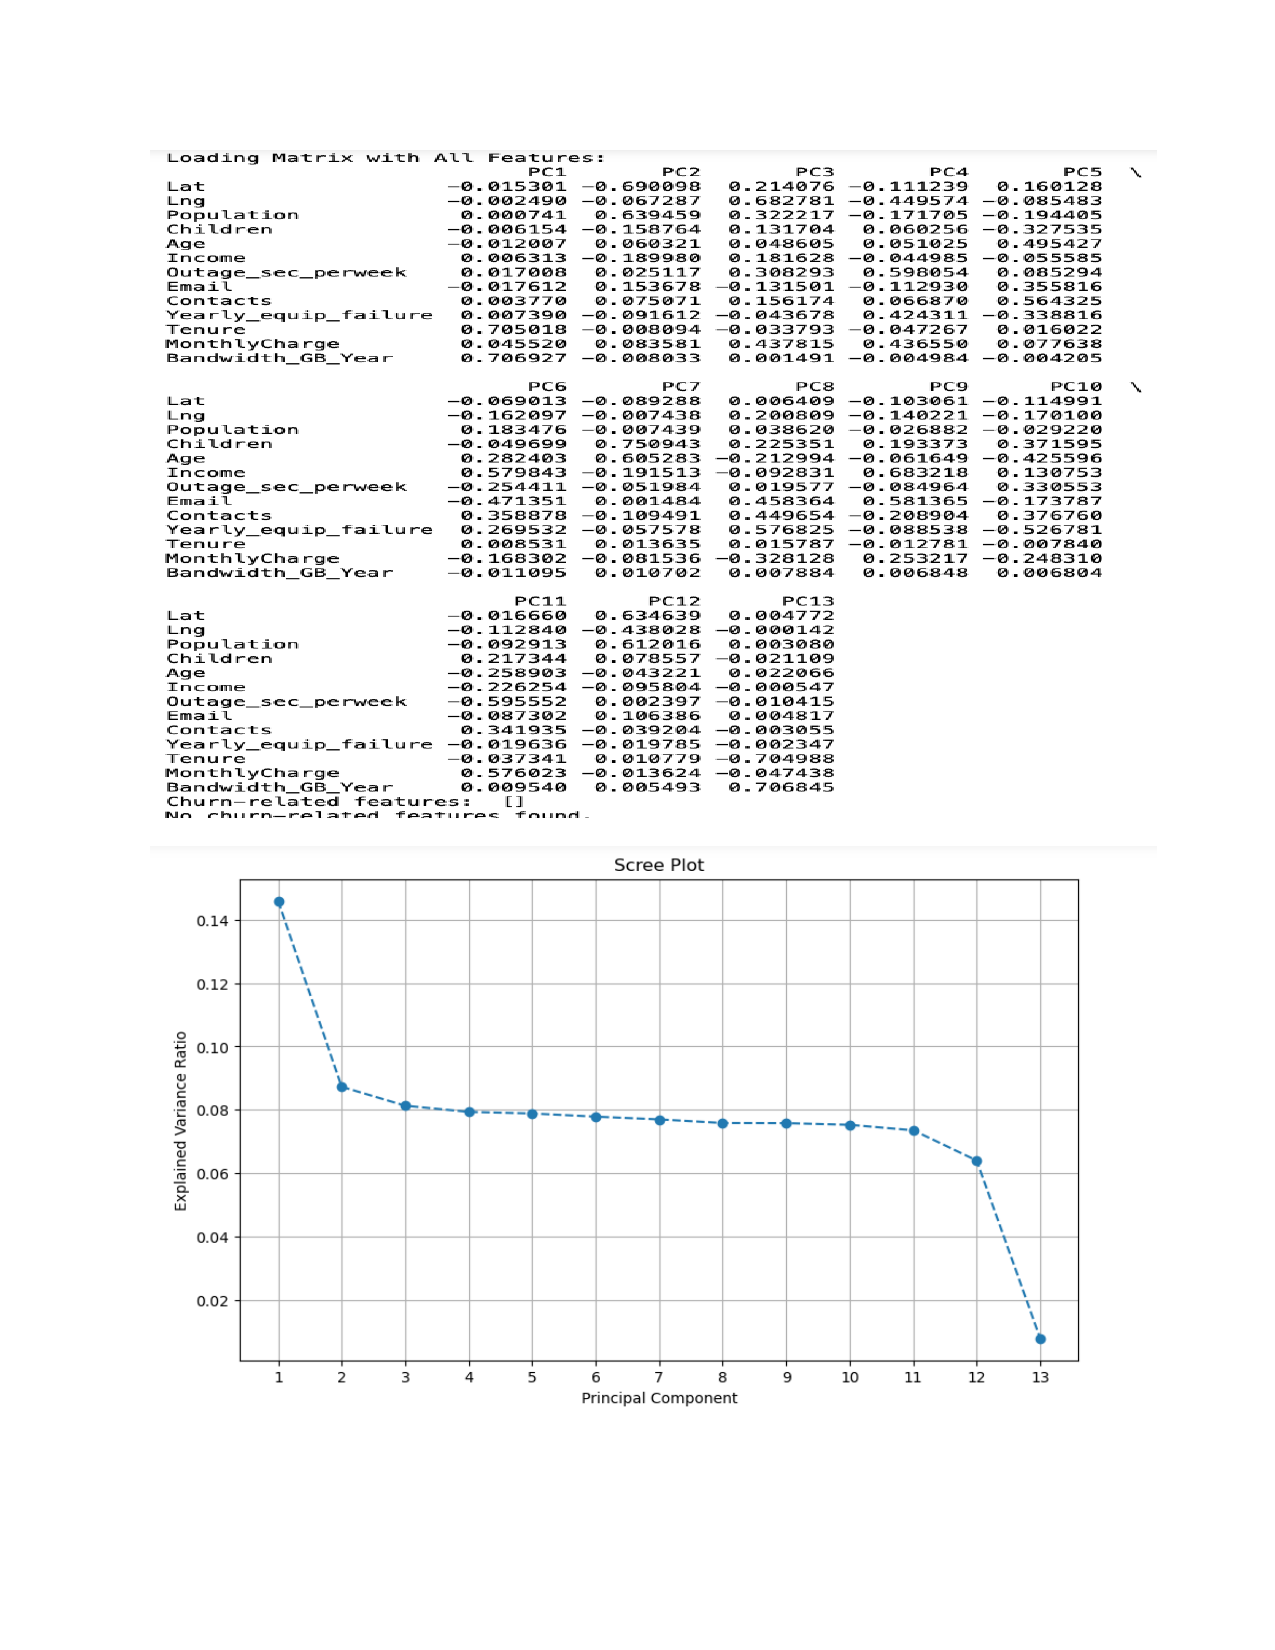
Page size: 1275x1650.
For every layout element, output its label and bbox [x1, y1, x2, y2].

picture [150, 150, 1157, 818]
picture [150, 846, 1157, 1422]
